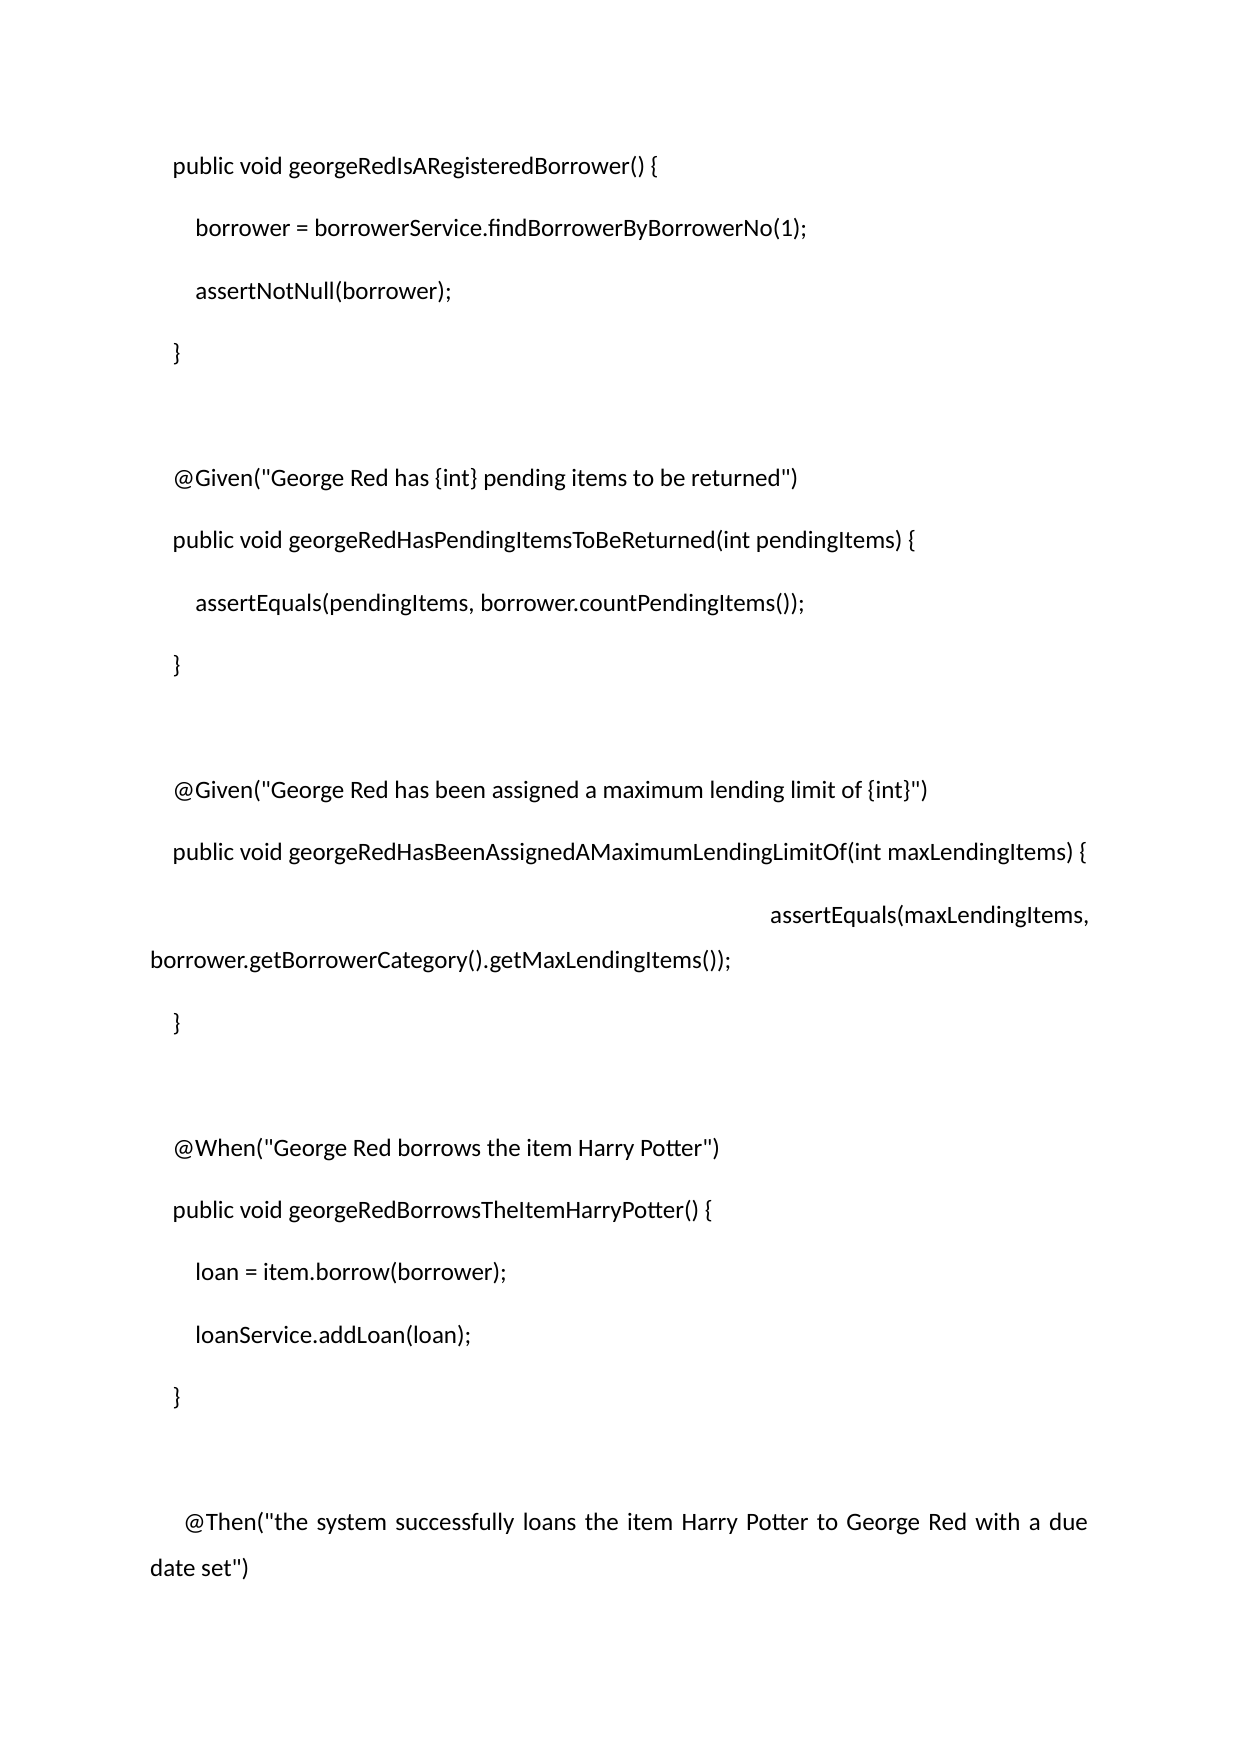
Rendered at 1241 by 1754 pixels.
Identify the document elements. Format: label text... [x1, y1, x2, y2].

text borrower = borrowerService.findBorrowerByBorrowerNo(1); [150, 212, 1090, 243]
text public void georgeRedBorrowsTheItemHarryPotter() { [150, 1194, 1090, 1224]
text assertEquals(pendingItems, borrower.countPendingItems()); [150, 587, 1090, 617]
text } [150, 649, 1090, 680]
text } [150, 337, 1090, 368]
text loanService.addLoan(loan); [150, 1319, 1090, 1349]
text } [150, 1007, 1090, 1037]
text } [150, 1381, 1090, 1412]
text loan = item.borrow(borrower); [150, 1256, 1090, 1287]
text public void georgeRedIsARegisteredBorrower() { [150, 150, 1090, 181]
text public void georgeRedHasPendingItemsToBeReturned(int pendingItems) { [150, 524, 1090, 555]
text @When("George Red borrows the item Harry Potter") [150, 1132, 1090, 1162]
text @Then("the system successfully loans the item Harry Potter to George Red with a due date set") [150, 1506, 1090, 1582]
text @Given("George Red has {int} pending items to be returned") [150, 462, 1090, 492]
text @Given("George Red has been assigned a maximum lending limit of {int}") [150, 774, 1090, 804]
text public void georgeRedHasBeenAssignedAMaximumLendingLimitOf(int maxLendingItems) { [150, 836, 1090, 867]
text assertNotNull(borrower); [150, 275, 1090, 305]
text assertEquals(maxLendingItems, borrower.getBorrowerCategory().getMaxLendingItems()); [150, 899, 1090, 975]
